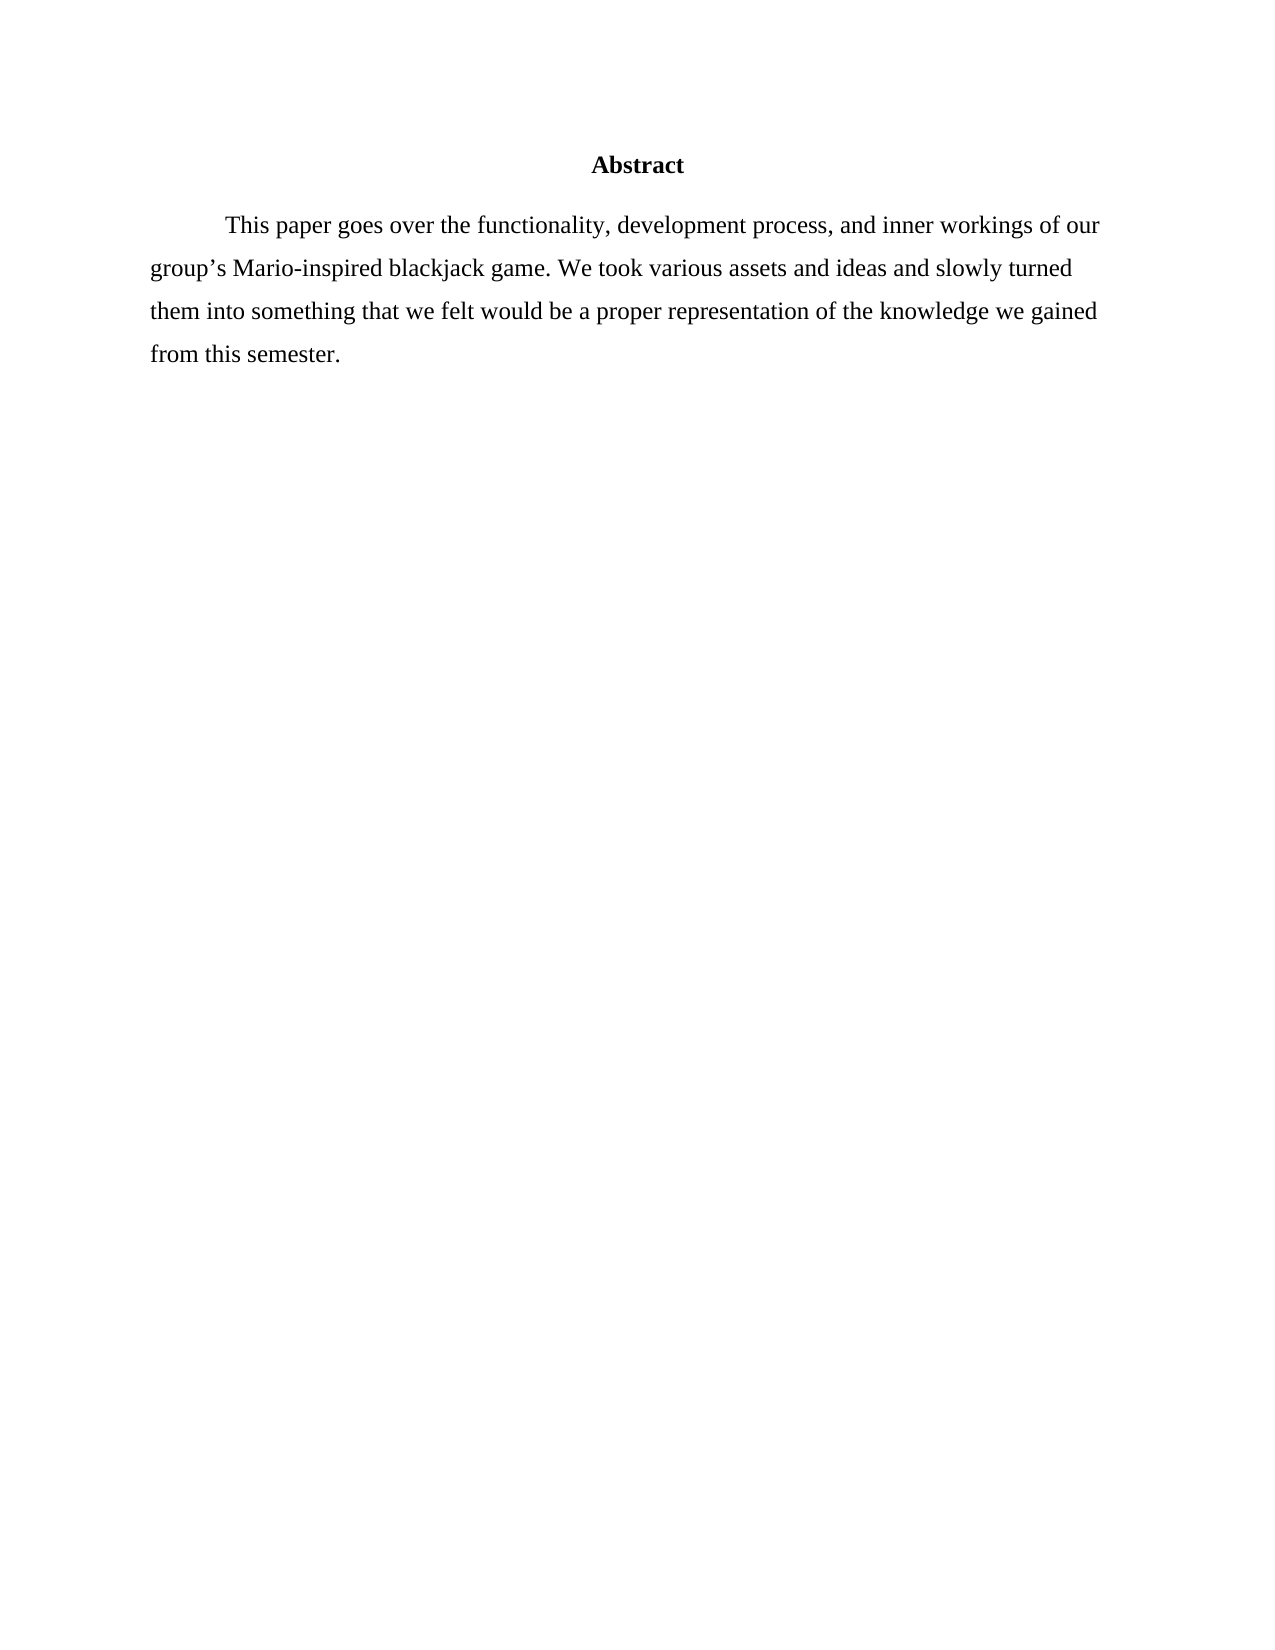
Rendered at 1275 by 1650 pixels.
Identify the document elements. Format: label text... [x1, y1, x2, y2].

text Abstract [150, 150, 1125, 179]
text This paper goes over the functionality, development process, and inner workings of our group’s Mario-inspired blackjack game. We took various assets and ideas and slowly turned them into something that we felt would be a proper representation of the knowledge we gained from this semester. [150, 210, 1125, 368]
